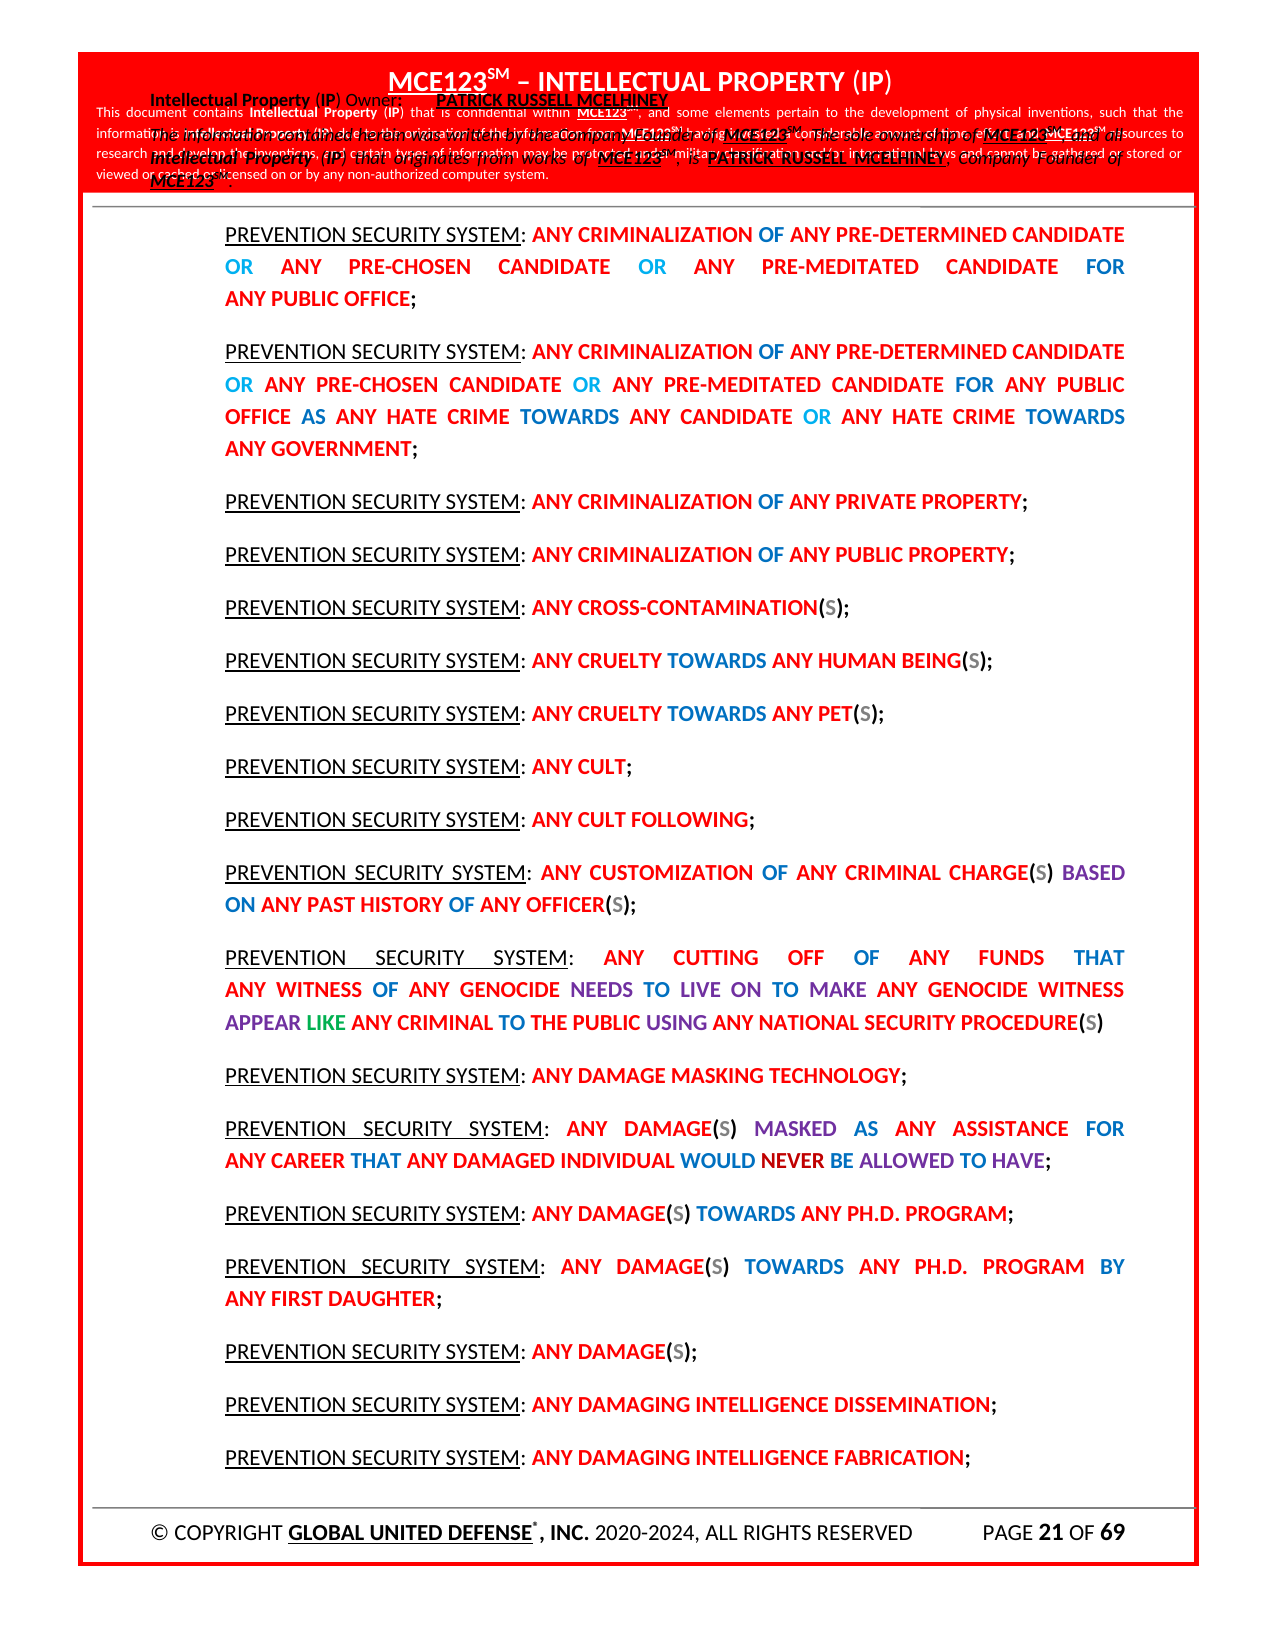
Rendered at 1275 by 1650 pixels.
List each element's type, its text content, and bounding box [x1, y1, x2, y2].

text PREVENTION SECURITY SYSTEM: ANY CRIMINALIZATION OF ANY PRE-DETERMINED CANDIDATE OR ANY PRE-CHOSEN CANDIDATE OR ANY PRE-MEDITATED CANDIDATE FOR ANY PUBLIC OFFICE AS ANY HATE CRIME TOWARDS ANY CANDIDATE OR ANY HATE CRIME TOWARDS ANY GOVERNMENT; [225, 337, 1125, 462]
text PREVENTION SECURITY SYSTEM: ANY DAMAGE(S) TOWARDS ANY PH.D. PROGRAM; [225, 1199, 1125, 1227]
text PREVENTION SECURITY SYSTEM: ANY DAMAGING INTELLIGENCE FABRICATION; [225, 1443, 1125, 1471]
text PREVENTION SECURITY SYSTEM: ANY CRUELTY TOWARDS ANY PET(S); [225, 699, 1125, 727]
text PREVENTION SECURITY SYSTEM: ANY CUTTING OFF OF ANY FUNDS THAT ANY WITNESS OF ANY GENOCIDE NEEDS TO LIVE ON TO MAKE ANY GENOCIDE WITNESS APPEAR LIKE ANY CRIMINAL TO THE PUBLIC USING ANY NATIONAL SECURITY PROCEDURE(S) [225, 943, 1125, 1036]
text PREVENTION SECURITY SYSTEM: ANY CRIMINALIZATION OF ANY PUBLIC PROPERTY; [225, 540, 1125, 568]
text PREVENTION SECURITY SYSTEM: ANY DAMAGE(S) TOWARDS ANY PH.D. PROGRAM BY ANY FIRST DAUGHTER; [225, 1252, 1125, 1312]
text PREVENTION SECURITY SYSTEM: ANY DAMAGE MASKING TECHNOLOGY; [225, 1061, 1125, 1089]
text PREVENTION SECURITY SYSTEM: ANY DAMAGE(S) MASKED AS ANY ASSISTANCE FOR ANY CAREER THAT ANY DAMAGED INDIVIDUAL WOULD NEVER BE ALLOWED TO HAVE; [225, 1114, 1125, 1174]
text PREVENTION SECURITY SYSTEM: ANY DAMAGE(S); [225, 1337, 1125, 1365]
text PREVENTION SECURITY SYSTEM: ANY CULT FOLLOWING; [225, 805, 1125, 833]
text PREVENTION SECURITY SYSTEM: ANY CUSTOMIZATION OF ANY CRIMINAL CHARGE(S) BASED ON ANY PAST HISTORY OF ANY OFFICER(S); [225, 858, 1125, 918]
text PREVENTION SECURITY SYSTEM: ANY CROSS-CONTAMINATION(S); [225, 593, 1125, 621]
text PREVENTION SECURITY SYSTEM: ANY CRIMINALIZATION OF ANY PRIVATE PROPERTY; [225, 487, 1125, 515]
text PREVENTION SECURITY SYSTEM: ANY DAMAGING INTELLIGENCE DISSEMINATION; [225, 1390, 1125, 1418]
text PREVENTION SECURITY SYSTEM: ANY CRIMINALIZATION OF ANY PRE-DETERMINED CANDIDATE OR ANY PRE-CHOSEN CANDIDATE OR ANY PRE-MEDITATED CANDIDATE FOR ANY PUBLIC OFFICE; [225, 220, 1125, 312]
text PREVENTION SECURITY SYSTEM: ANY CULT; [225, 752, 1125, 780]
text PREVENTION SECURITY SYSTEM: ANY CRUELTY TOWARDS ANY HUMAN BEING(S); [225, 646, 1125, 674]
